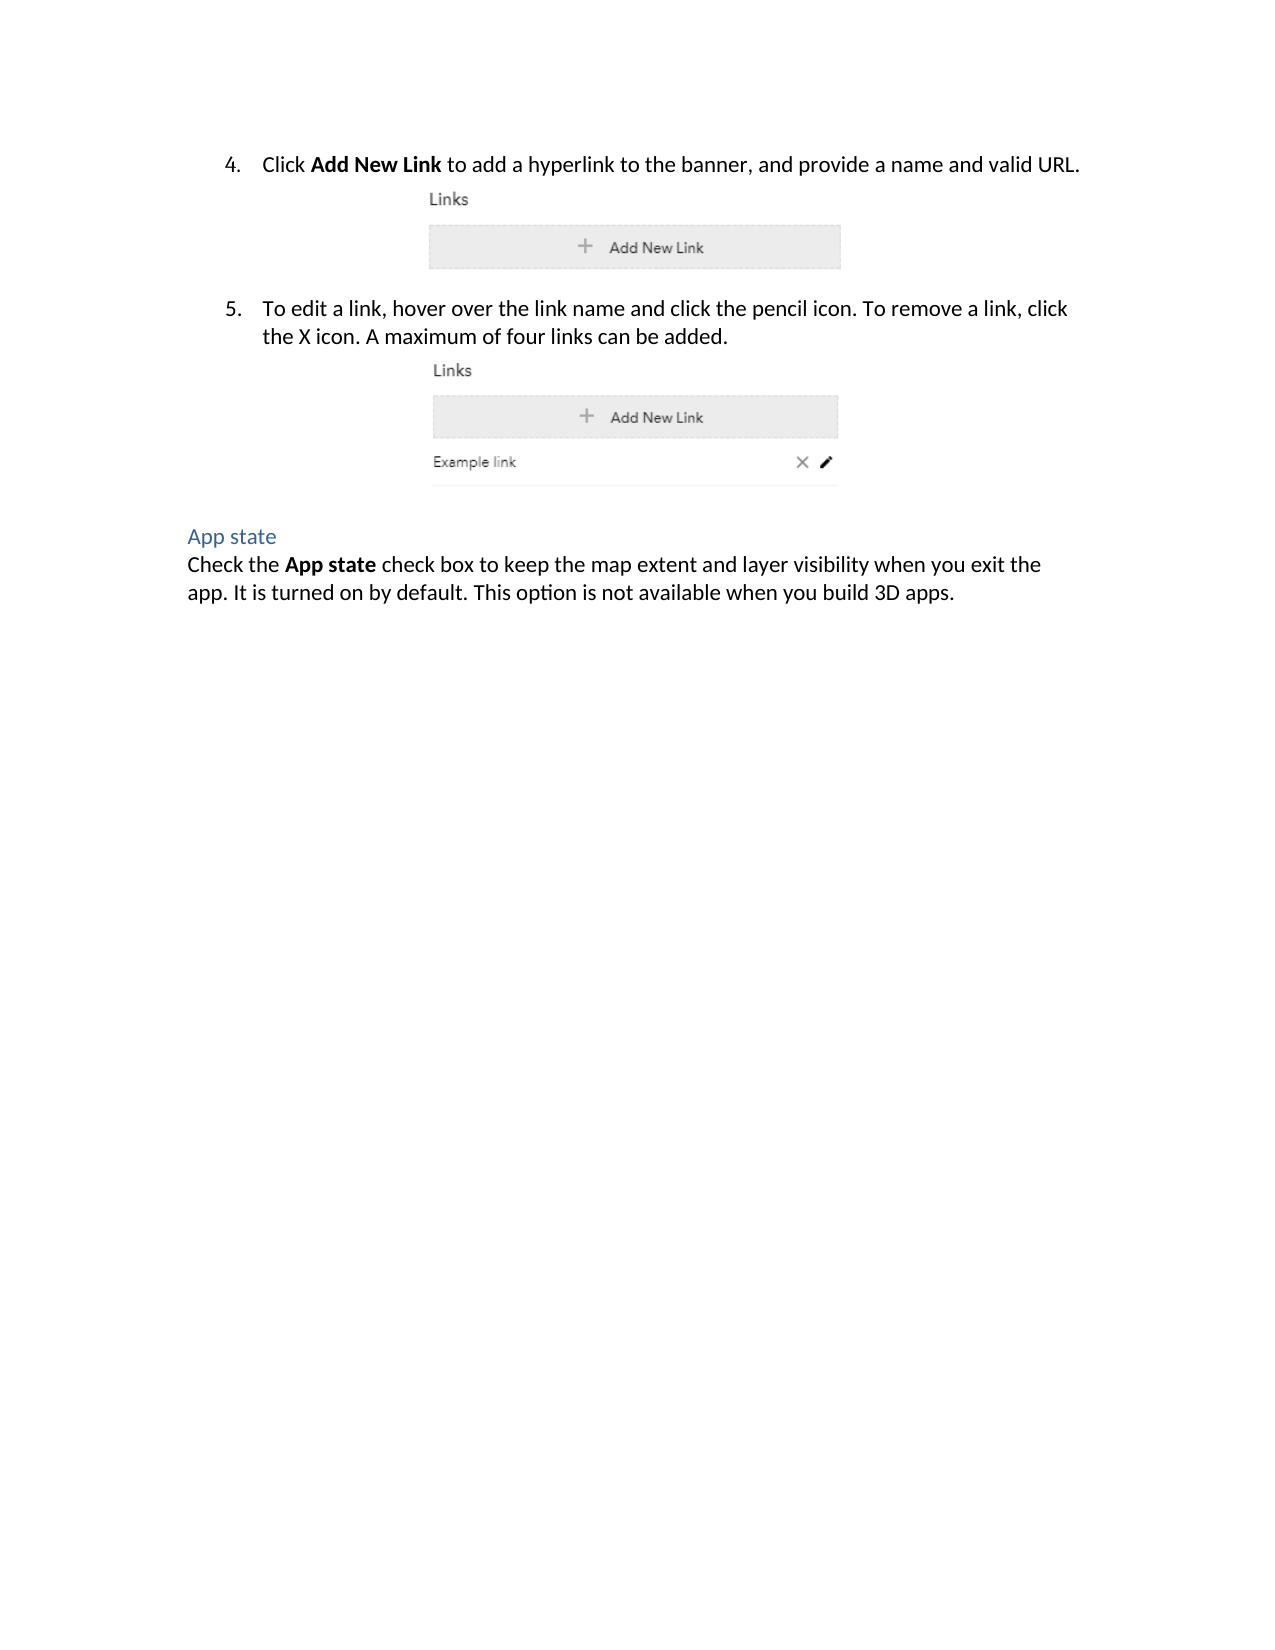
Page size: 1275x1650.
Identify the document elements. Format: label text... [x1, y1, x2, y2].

list Click Add New Link to add a hyperlink to the banner, and provide a name and valid URL. [225, 150, 1087, 178]
picture [426, 350, 849, 491]
subtitle App state [187, 522, 1087, 551]
list To edit a link, hover over the link name and click the pencil icon. To remove a link, click the X icon. A maximum of four links can be added. [225, 294, 1087, 350]
text Check the App state check box to keep the map extent and layer visibility when you exit the app. It is turned on by default. This option is not available when you build 3D apps. [187, 551, 1087, 607]
picture [411, 178, 864, 295]
